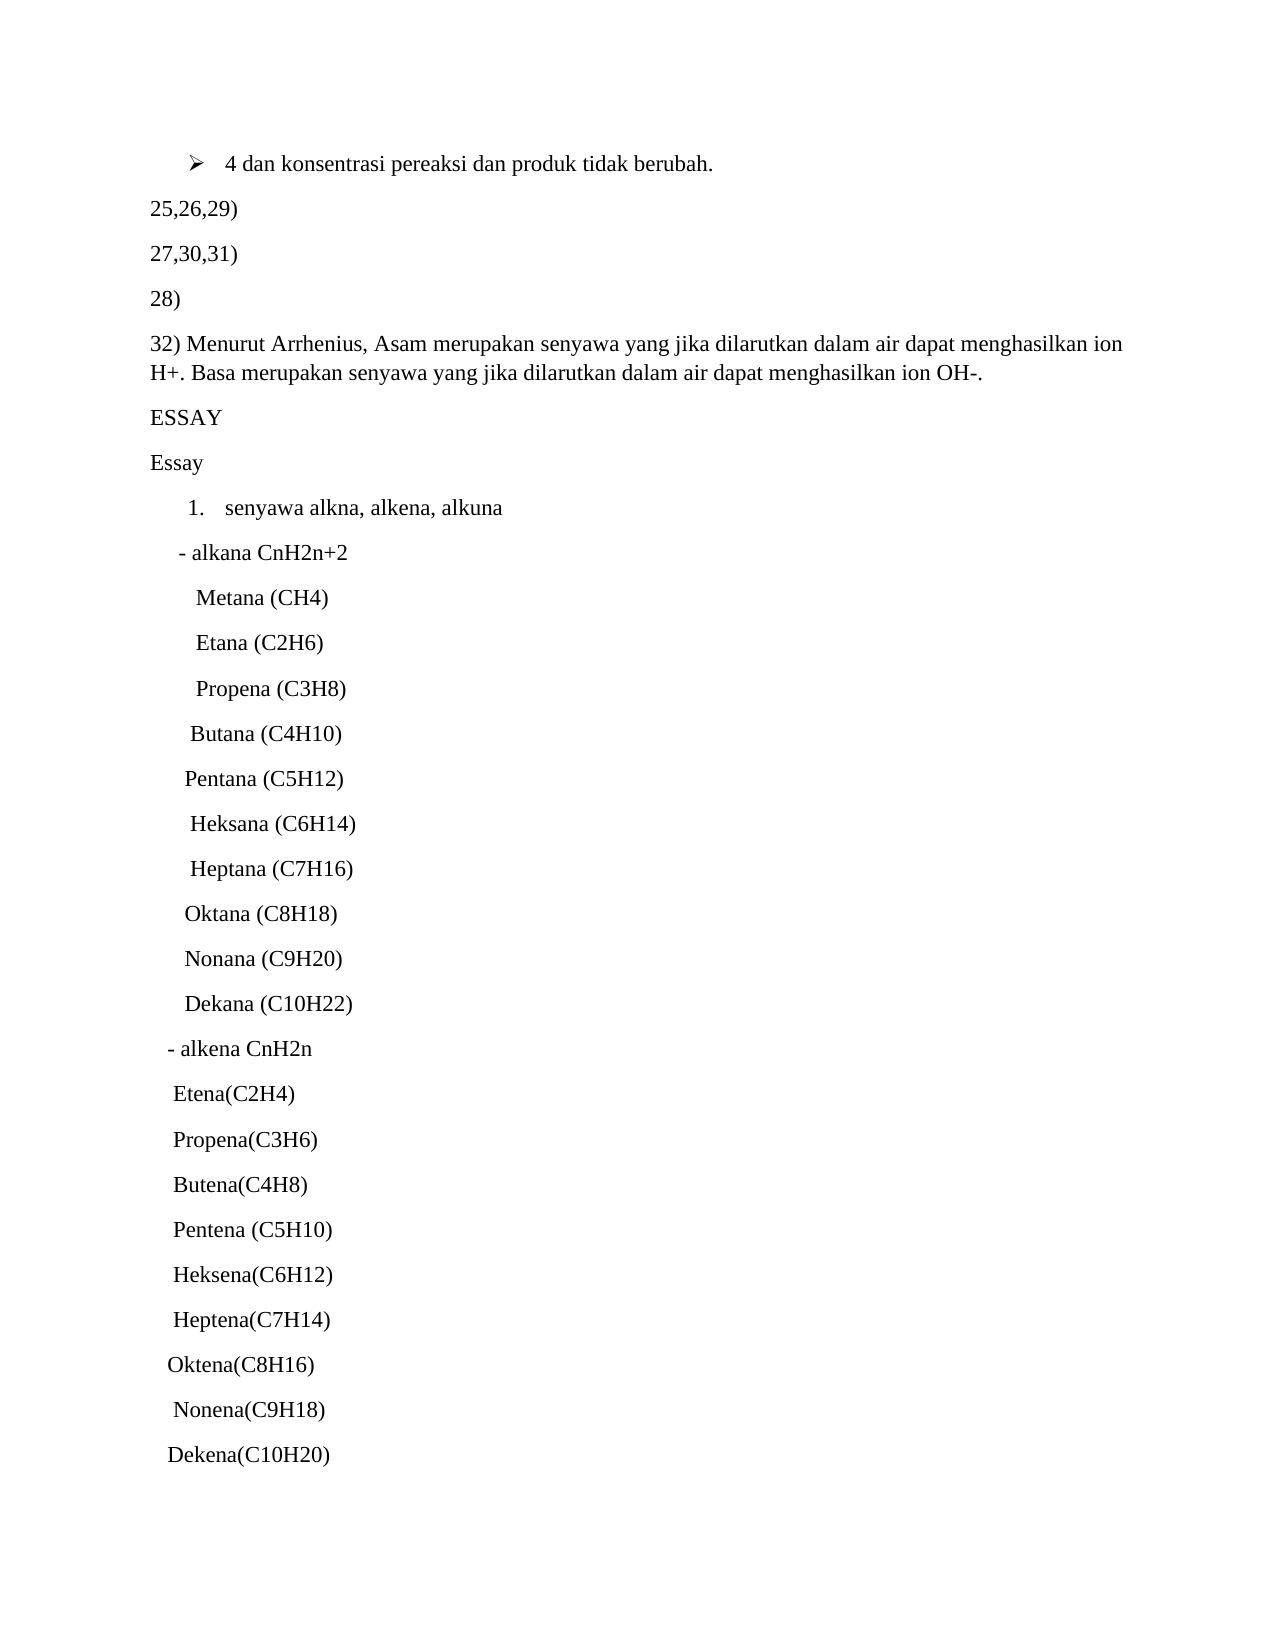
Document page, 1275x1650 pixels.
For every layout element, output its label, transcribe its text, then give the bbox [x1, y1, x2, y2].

text - alkena CnH2n [150, 1035, 1125, 1062]
text Nonana (C9H20) [150, 945, 1125, 972]
list 4 dan konsentrasi pereaksi dan produk tidak berubah. [187, 150, 1125, 176]
text Propena(C3H6) [150, 1126, 1125, 1152]
list senyawa alkna, alkena, alkuna [187, 494, 1125, 521]
text Heptana (C7H16) [150, 855, 1125, 881]
text Butana (C4H10) [150, 720, 1125, 746]
text Oktena(C8H16) [150, 1351, 1125, 1377]
text Pentana (C5H12) [150, 765, 1125, 791]
text 32) Menurut Arrhenius, Asam merupakan senyawa yang jika dilarutkan dalam air dapat menghasilkan ion H+. Basa merupakan senyawa yang jika dilarutkan dalam air dapat menghasilkan ion OH-. [150, 330, 1125, 385]
text - alkana CnH2n+2 [150, 539, 1125, 566]
text Butena(C4H8) [150, 1171, 1125, 1197]
text 25,26,29) [150, 195, 1125, 221]
text 28) [150, 285, 1125, 312]
text Etana (C2H6) [150, 629, 1125, 656]
text Propena (C3H8) [150, 674, 1125, 701]
text ESSAY [150, 404, 1125, 430]
text Metana (CH4) [150, 584, 1125, 611]
text Oktana (C8H18) [150, 900, 1125, 926]
text Etena(C2H4) [150, 1081, 1125, 1107]
text Pentena (C5H10) [150, 1216, 1125, 1242]
text Essay [150, 449, 1125, 475]
text Heksena(C6H12) [150, 1261, 1125, 1287]
text Heptena(C7H14) [150, 1306, 1125, 1332]
text 27,30,31) [150, 240, 1125, 267]
text Heksana (C6H14) [150, 810, 1125, 836]
text Dekena(C10H20) [150, 1441, 1125, 1468]
text Dekana (C10H22) [150, 990, 1125, 1017]
text Nonena(C9H18) [150, 1396, 1125, 1423]
